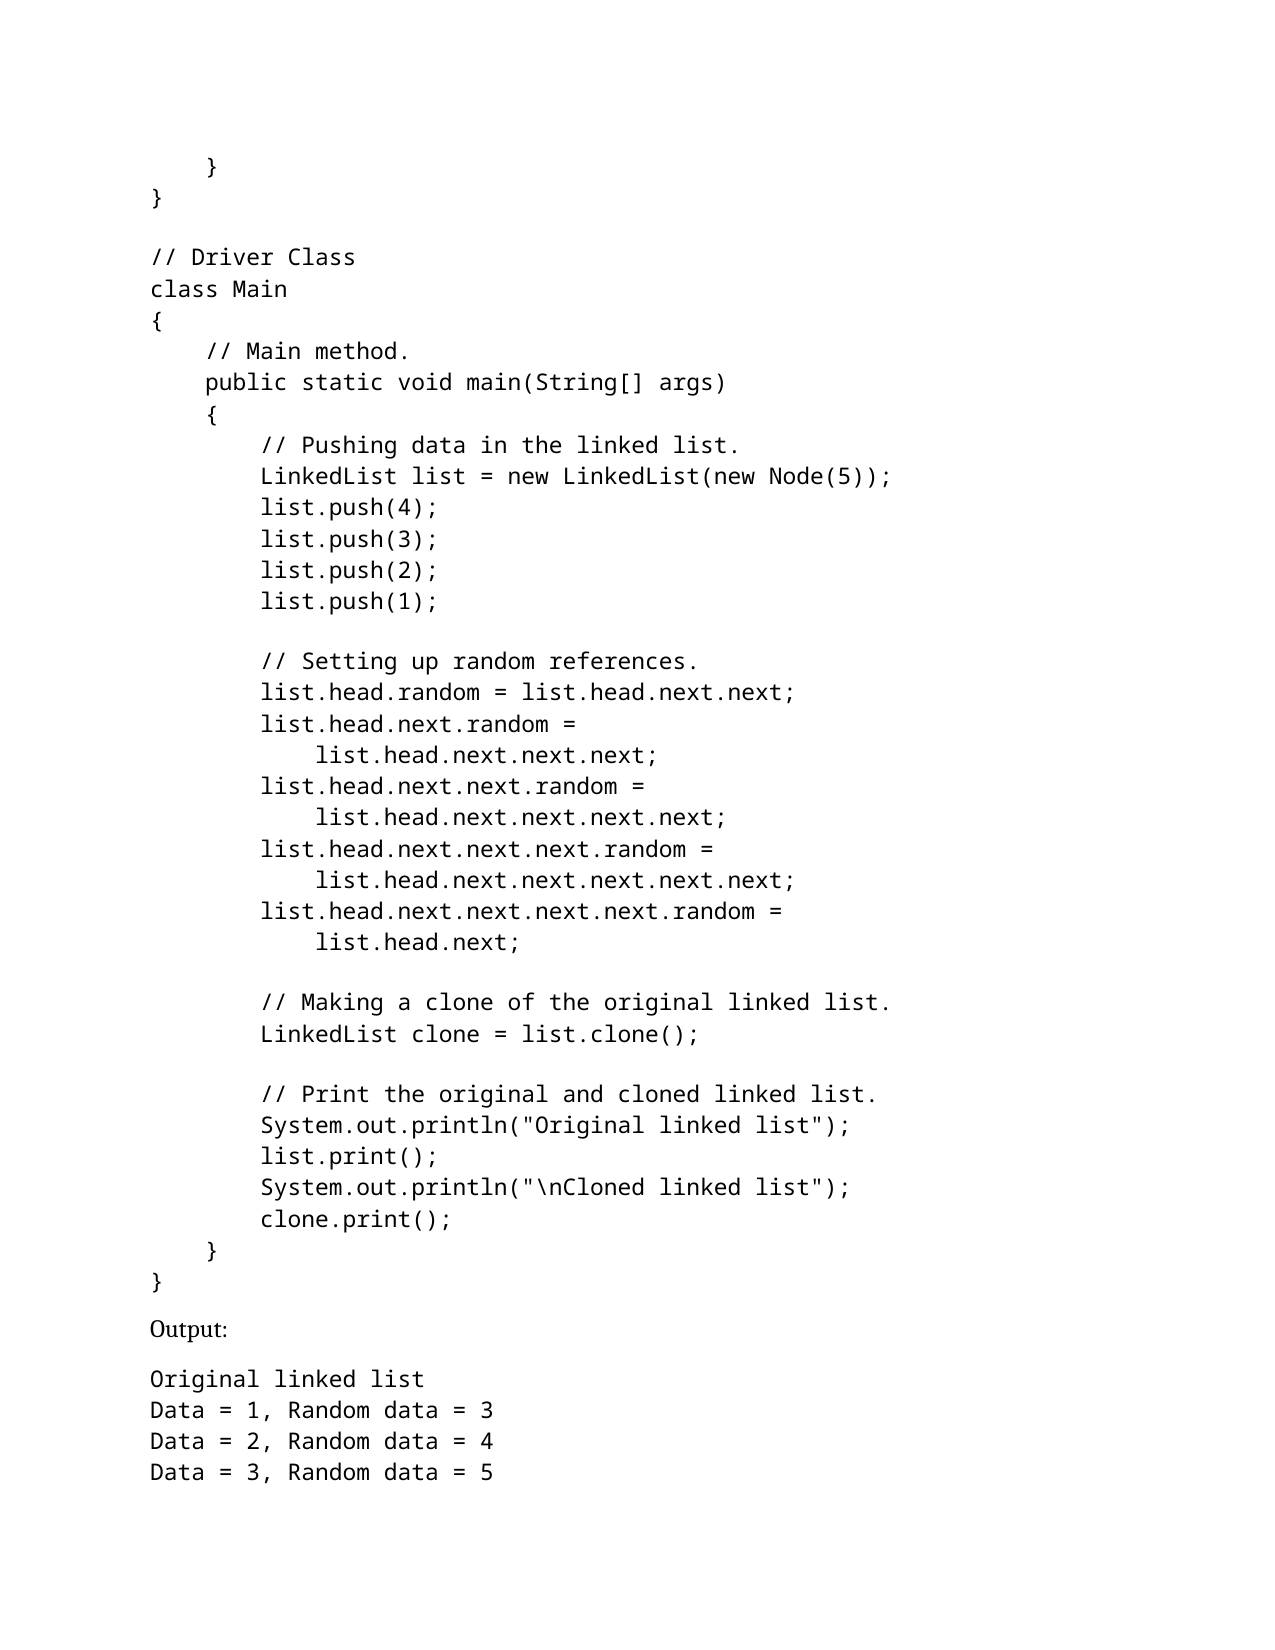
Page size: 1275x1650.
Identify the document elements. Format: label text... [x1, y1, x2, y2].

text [150, 150, 1125, 1296]
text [150, 1362, 1125, 1487]
text Output: [150, 1315, 1125, 1344]
